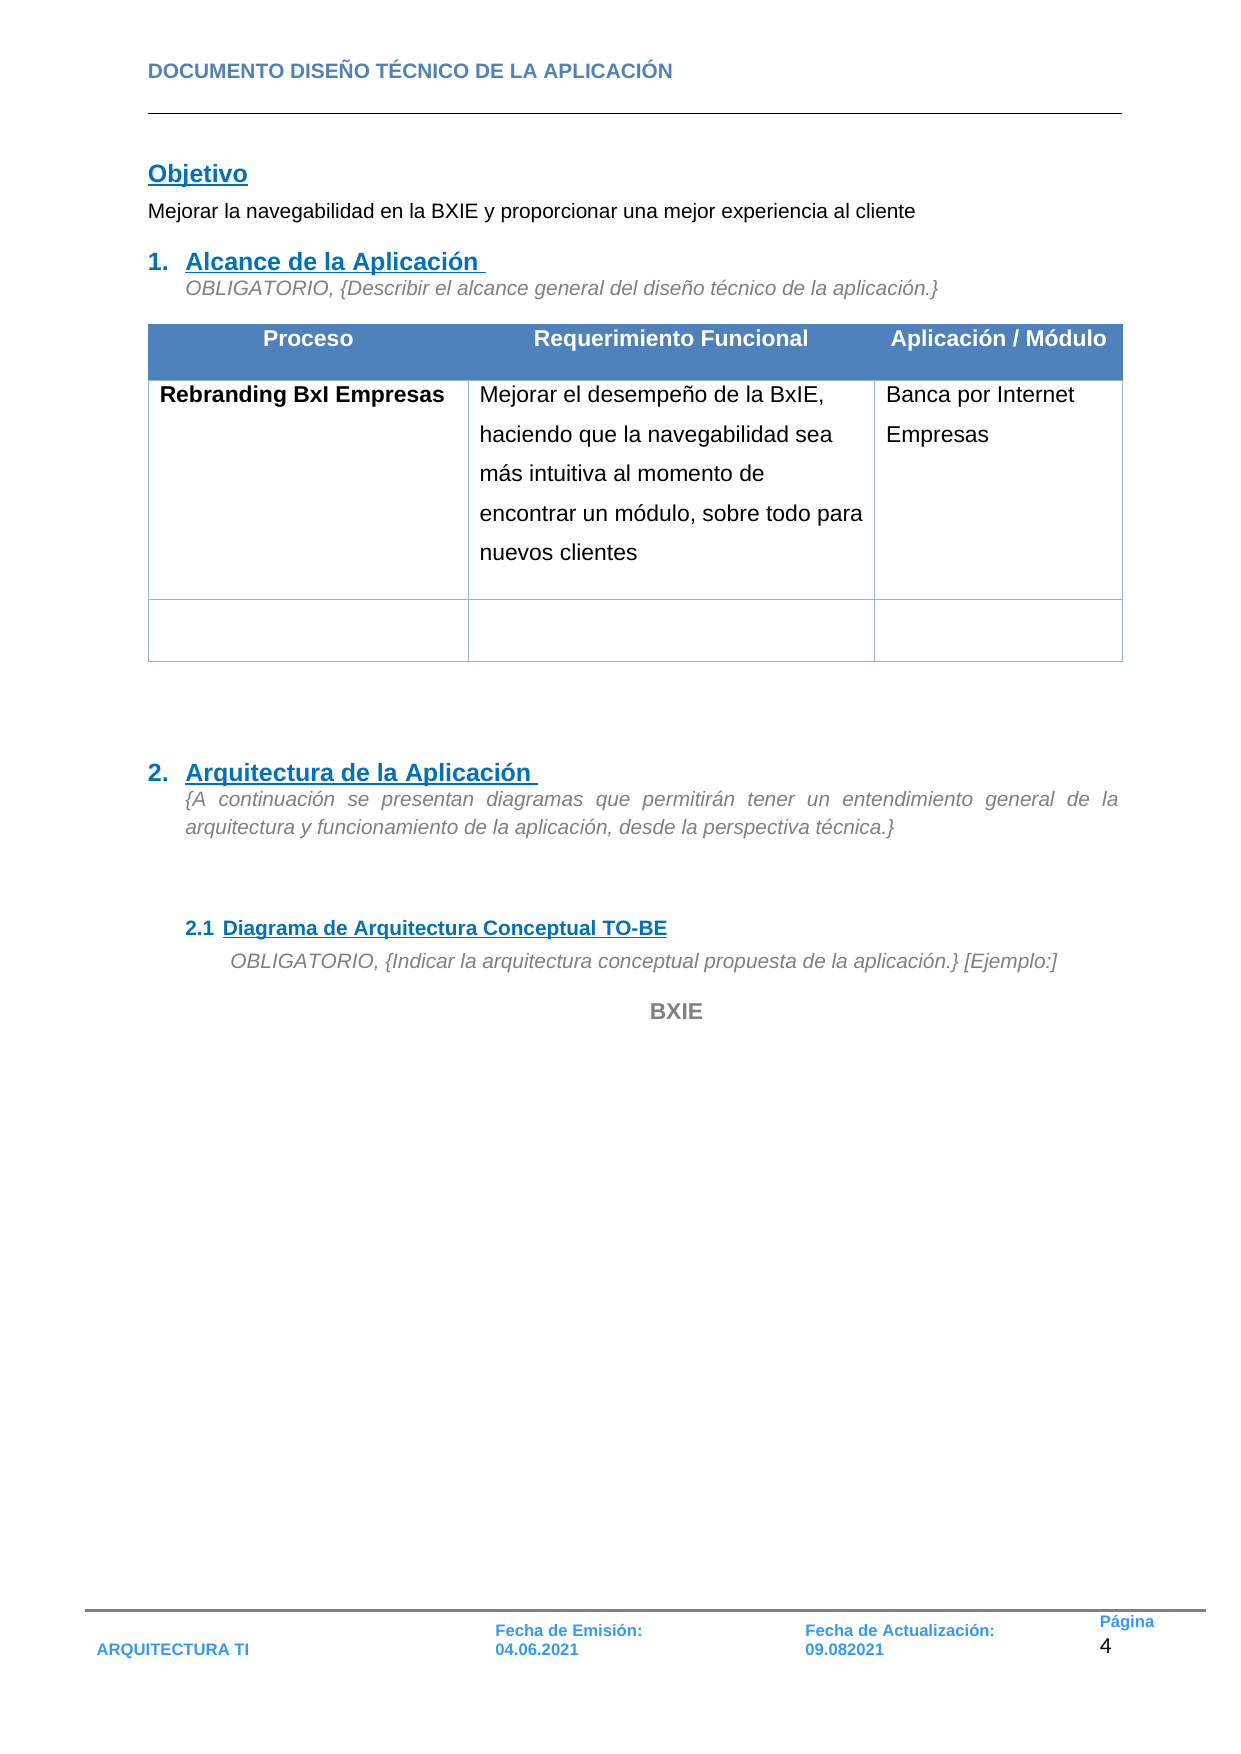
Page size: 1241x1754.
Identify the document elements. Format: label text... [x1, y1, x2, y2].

text {A continuación se presentan diagramas que permitirán tener un entendimiento general de la arquitectura y funcionamiento de la aplicación, desde la perspectiva técnica.} [185, 787, 1122, 839]
text BXIE [230, 998, 1122, 1024]
table_cell Mejorar el desempeño de la BxIE, haciendo que la navegabilidad sea más intuitiva al momento de encontrar un módulo, sobre todo para nuevos clientes [469, 381, 874, 599]
table_cell Banca por Internet Empresas [875, 381, 1122, 599]
subtitle Objetivo [148, 159, 1122, 188]
text OBLIGATORIO, {Describir el alcance general del diseño técnico de la aplicación.} [185, 276, 1122, 300]
text Mejorar la navegabilidad en la BXIE y proporcionar una mejor experiencia al cliente [148, 199, 1122, 223]
table_header Proceso [149, 325, 468, 380]
table_cell [875, 600, 1122, 661]
table_header Aplicación / Módulo [875, 325, 1122, 380]
table_cell [469, 600, 874, 661]
table_header Requerimiento Funcional [469, 325, 874, 380]
subtitle Alcance de la Aplicación [148, 247, 1122, 276]
table_cell Rebranding BxI Empresas [149, 381, 468, 599]
subtitle Diagrama de Arquitectura Conceptual TO-BE [185, 916, 1122, 939]
table_cell [149, 600, 468, 661]
subtitle Arquitectura de la Aplicación [148, 758, 1122, 787]
text OBLIGATORIO, {Indicar la arquitectura conceptual propuesta de la aplicación.} [Ejemplo:] [230, 949, 1122, 973]
